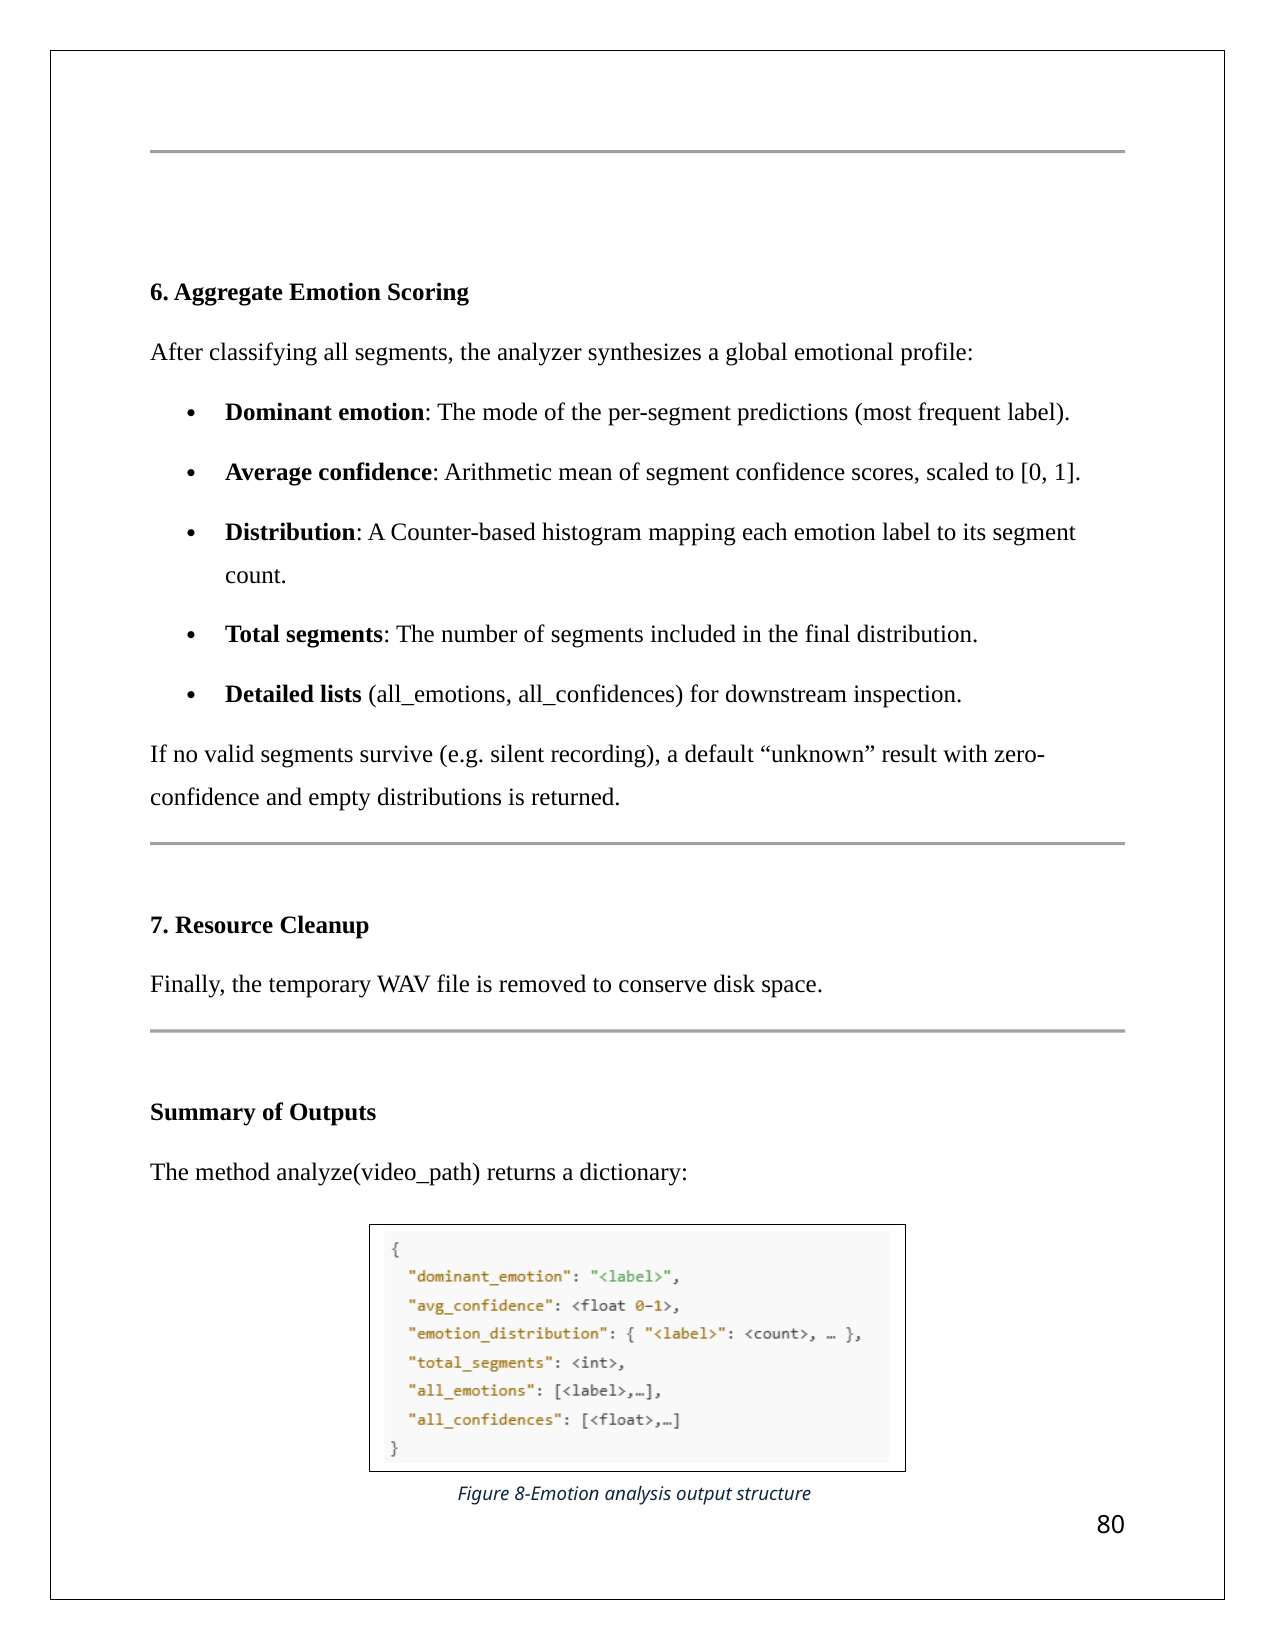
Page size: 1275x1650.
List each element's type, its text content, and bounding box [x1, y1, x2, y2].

list Detailed lists (all_emotions, all_confidences) for downstream inspection. [187, 679, 1125, 708]
text 6. Aggregate Emotion Scoring [150, 277, 1125, 306]
text Summary of Outputs [150, 1097, 1125, 1126]
list Dominant emotion: The mode of the per-segment predictions (most frequent label). [187, 397, 1125, 426]
list Average confidence: Arithmetic mean of segment confidence scores, scaled to [0, 1]. [187, 457, 1125, 486]
list Distribution: A Counter-based histogram mapping each emotion label to its segment count. [187, 517, 1125, 588]
text Finally, the temporary WAV file is removed to conserve disk space. [150, 969, 1125, 998]
picture [384, 1231, 890, 1463]
text The method analyze(video_path) returns a dictionary: [150, 1157, 1125, 1186]
text 7. Resource Cleanup [150, 910, 1125, 938]
text If no valid segments survive (e.g. silent recording), a default “unknown” result with zero‐confidence and empty distributions is returned. [150, 739, 1125, 811]
list Total segments: The number of segments included in the final distribution. [187, 619, 1125, 648]
text After classifying all segments, the analyzer synthesizes a global emotional profile: [150, 337, 1125, 366]
